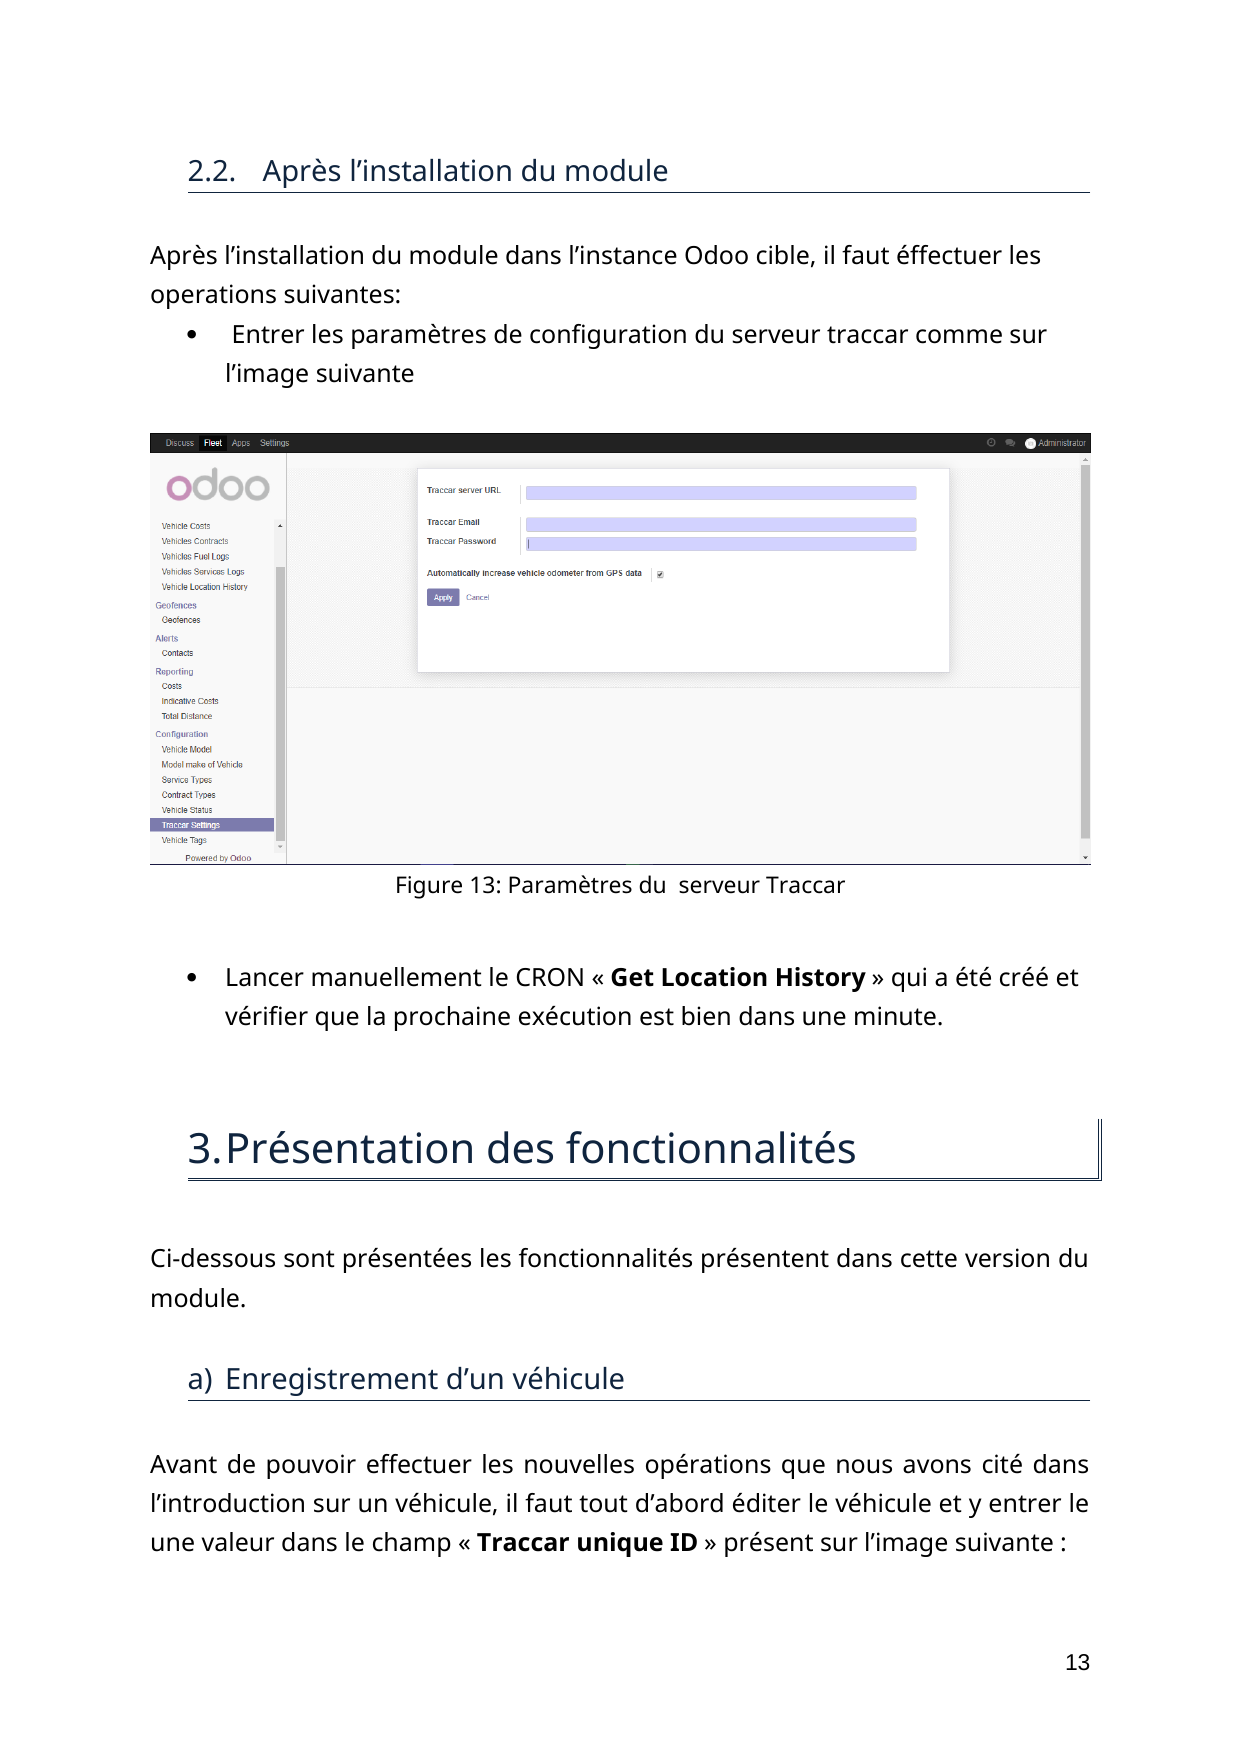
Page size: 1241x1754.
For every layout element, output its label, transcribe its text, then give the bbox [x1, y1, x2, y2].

text Ci-dessous sont présentées les fonctionnalités présentent dans cette version du module. [150, 1241, 1090, 1314]
picture [150, 433, 1091, 865]
list Présentation des fonctionnalités [187, 1119, 1101, 1181]
text Après l’installation du module dans l’instance Odoo cible, il faut éffectuer les operations suivantes: [150, 238, 1090, 311]
text Avant de pouvoir effectuer les nouvelles opérations que nous avons cité dans l’introduction sur un véhicule, il faut tout d’abord éditer le véhicule et y entrer le une valeur dans le champ « Traccar unique ID » présent sur l’image suivante : [150, 1407, 1090, 1559]
list Lancer manuellement le CRON « Get Location History » qui a été créé et vérifier que la prochaine exécution est bien dans une minute. [187, 960, 1090, 1033]
list Après l’installation du module [187, 150, 1090, 193]
text Figure 13: Paramètres du serveur Traccar [150, 868, 1090, 900]
list Enregistrement d’un véhicule [187, 1358, 1090, 1401]
list Entrer les paramètres de configuration du serveur traccar comme sur l’image suivante [187, 316, 1090, 389]
